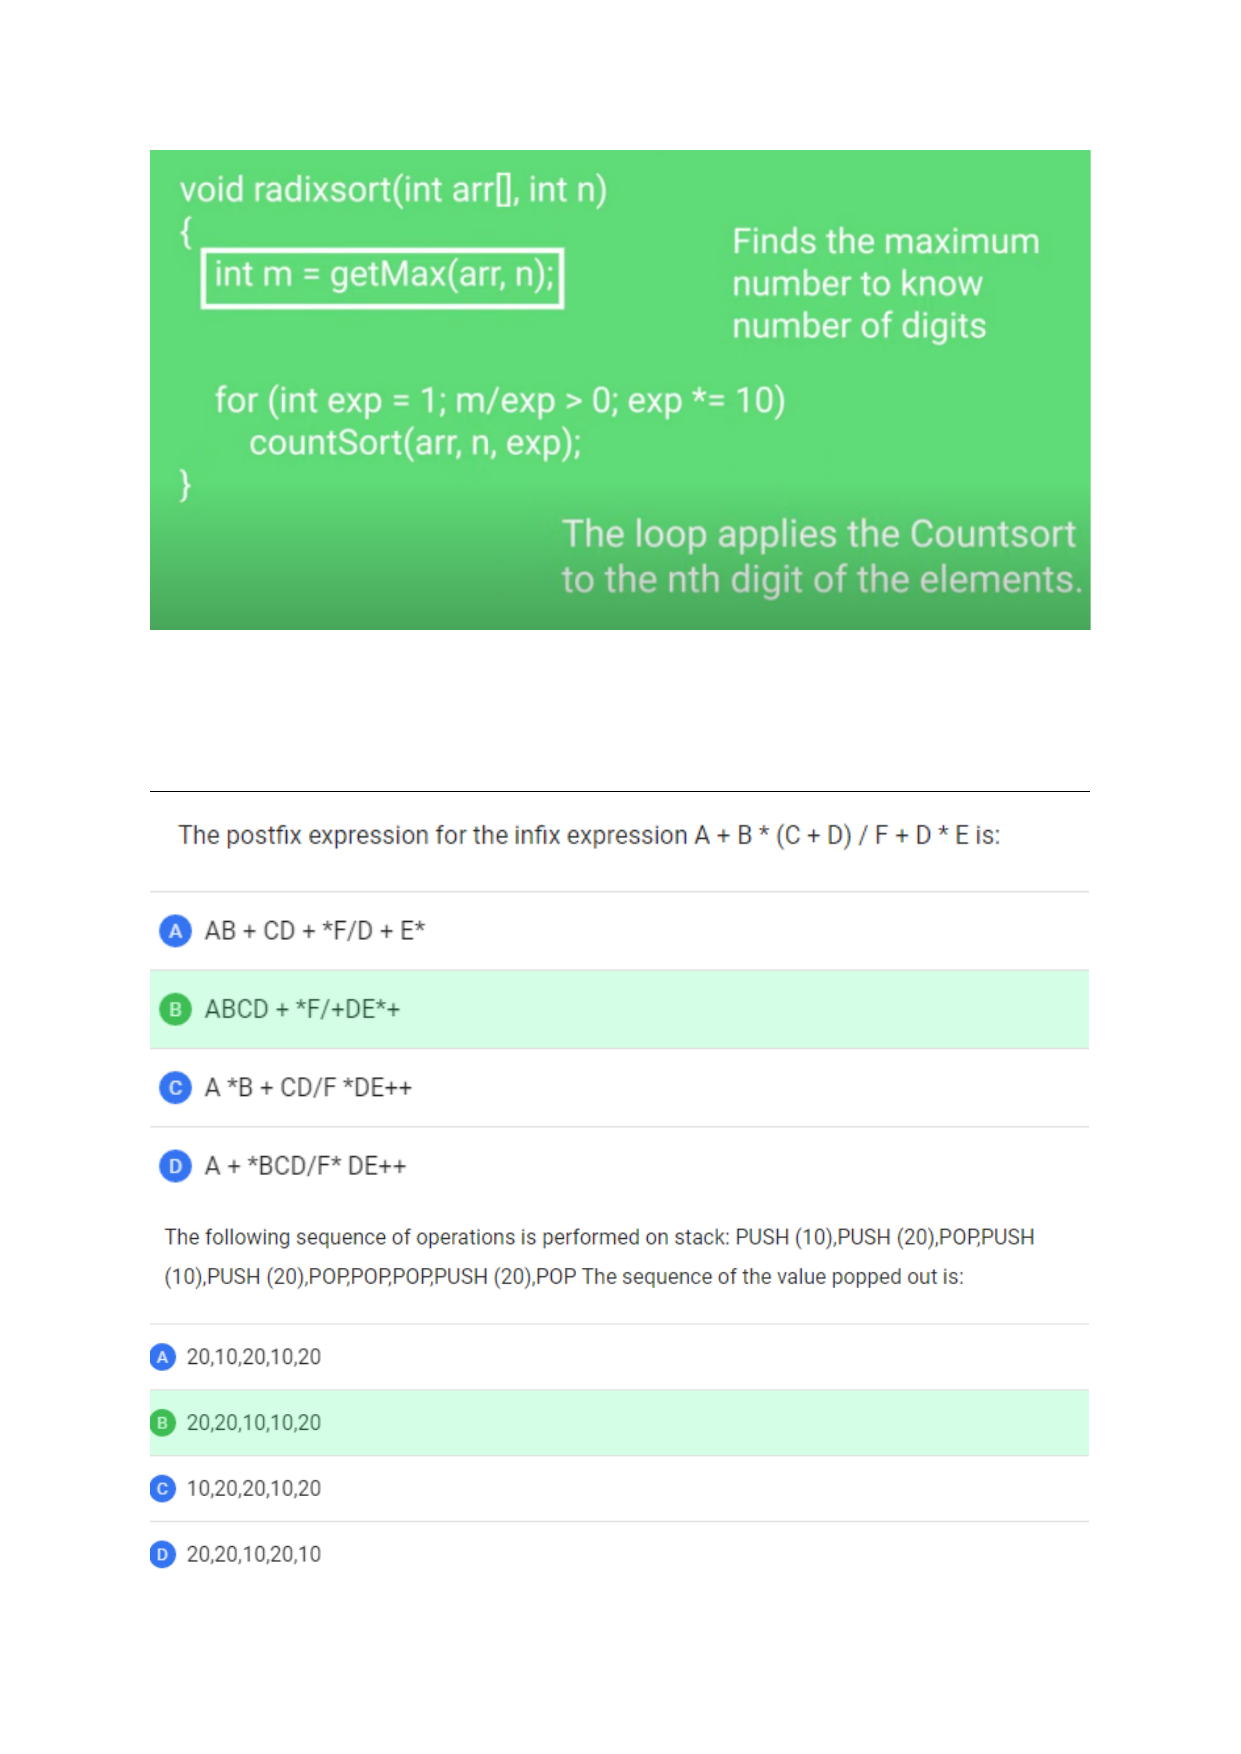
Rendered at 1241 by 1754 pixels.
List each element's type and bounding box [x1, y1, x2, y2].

picture [150, 1213, 1089, 1571]
picture [150, 150, 1091, 630]
picture [150, 794, 1089, 1200]
